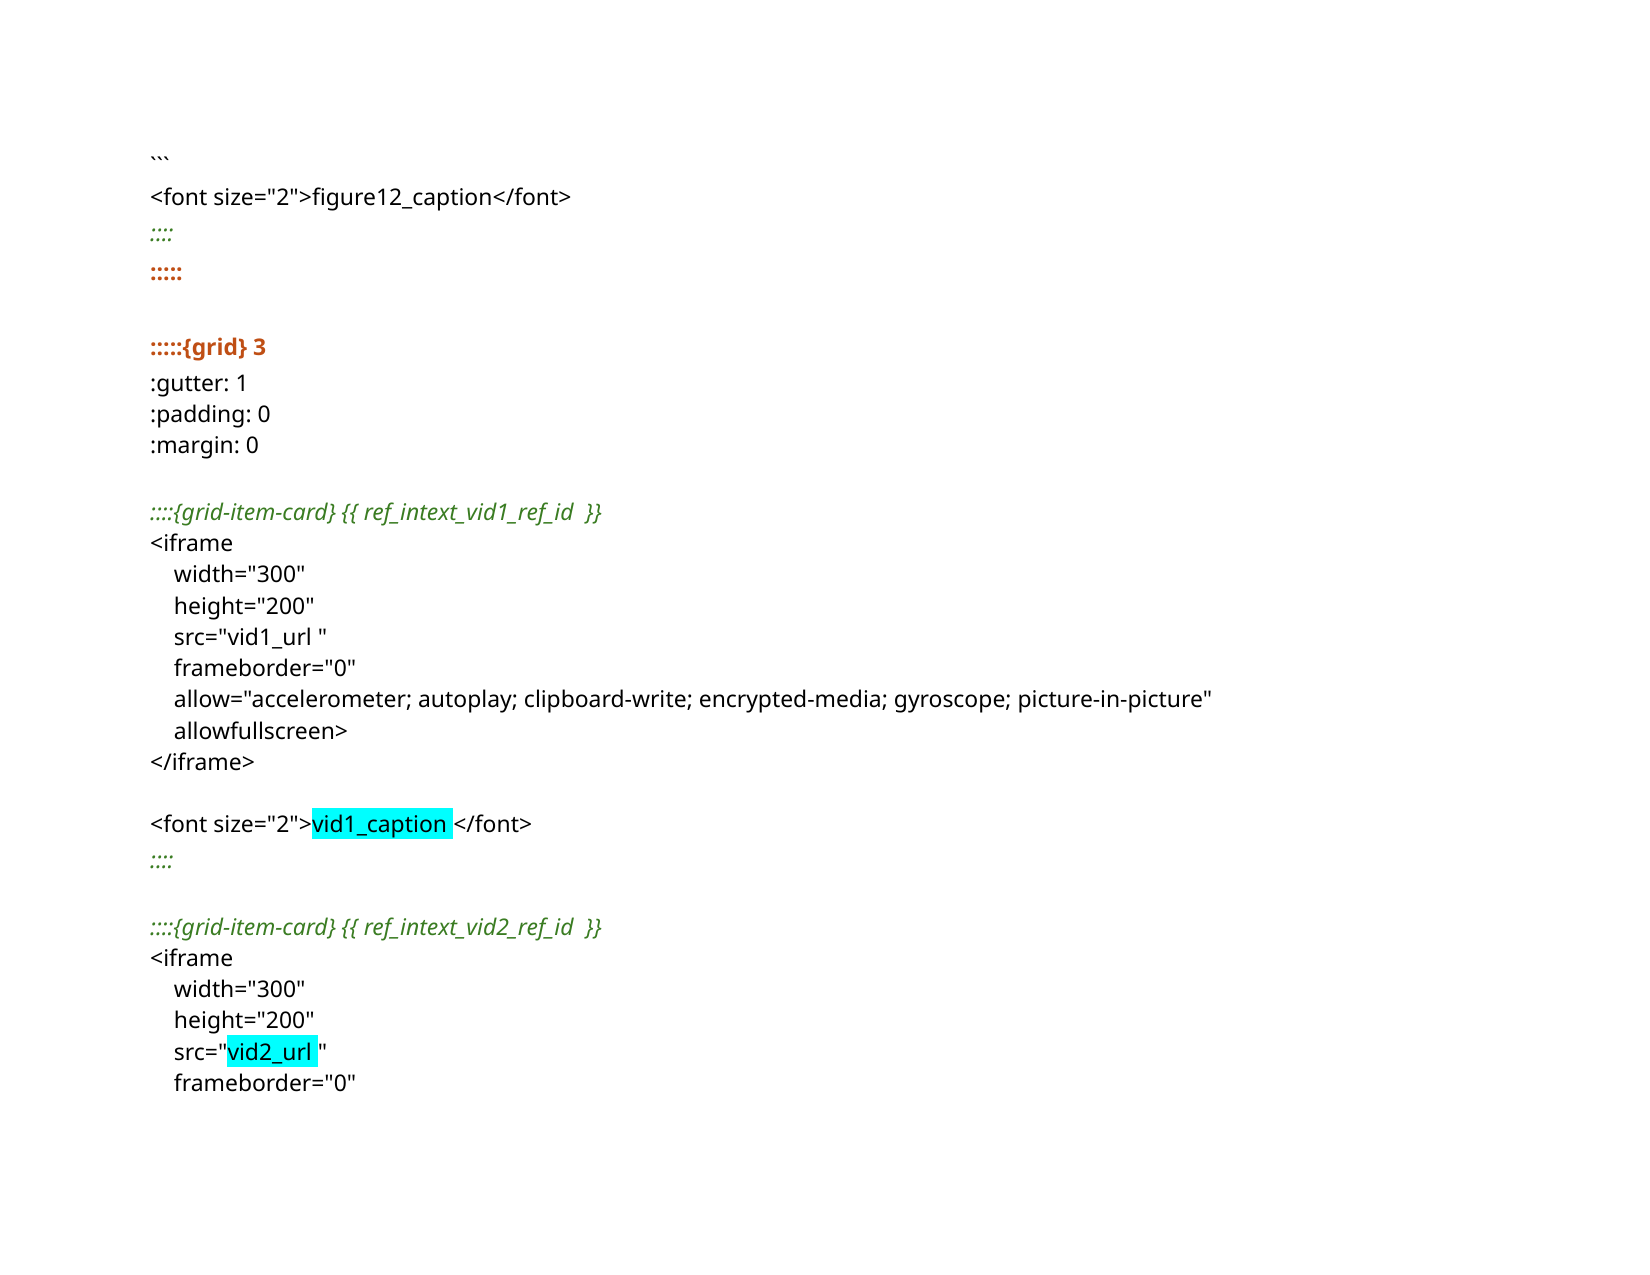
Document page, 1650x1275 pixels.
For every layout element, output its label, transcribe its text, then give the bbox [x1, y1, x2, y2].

text <font size="2">vid1_caption</font> [150, 808, 312, 839]
subtitle :::: [150, 217, 1500, 248]
text :gutter: 1 [150, 367, 1500, 398]
text frameborder="0" [150, 1067, 1500, 1098]
text height="200" [150, 589, 1500, 621]
subtitle :::: [150, 844, 1500, 875]
text src="vid2_url" [318, 1035, 1500, 1067]
subtitle :::::{grid} 3 [150, 331, 1500, 362]
subtitle ::::{grid-item-card} {{ ref_intext_vid2_ref_id }} [150, 910, 1500, 942]
text <font size="2">figure12_caption</font> [150, 181, 1500, 212]
text allowfullscreen> [150, 714, 1500, 746]
subtitle ::::{grid-item-card} {{ ref_intext_vid1_ref_id }} [150, 496, 1500, 527]
text frameborder="0" [150, 652, 1500, 683]
text <iframe [150, 527, 1500, 558]
text height="200" [150, 1004, 1500, 1035]
text width="300" [150, 973, 1500, 1004]
text <font size="2">vid1_caption</font> [453, 808, 1500, 839]
text allow="accelerometer; autoplay; clipboard-write; encrypted-media; gyroscope; picture-in-picture" [150, 683, 1500, 714]
text width="300" [150, 558, 1500, 589]
text :padding: 0 [150, 398, 1500, 429]
text <iframe [150, 942, 1500, 973]
text ``` [150, 150, 1500, 181]
text src="vid1_url" [150, 621, 1500, 652]
subtitle ::::: [150, 256, 1500, 287]
text :margin: 0 [150, 429, 1500, 460]
text src="vid2_url" [150, 1035, 227, 1067]
text </iframe> [150, 746, 1500, 777]
